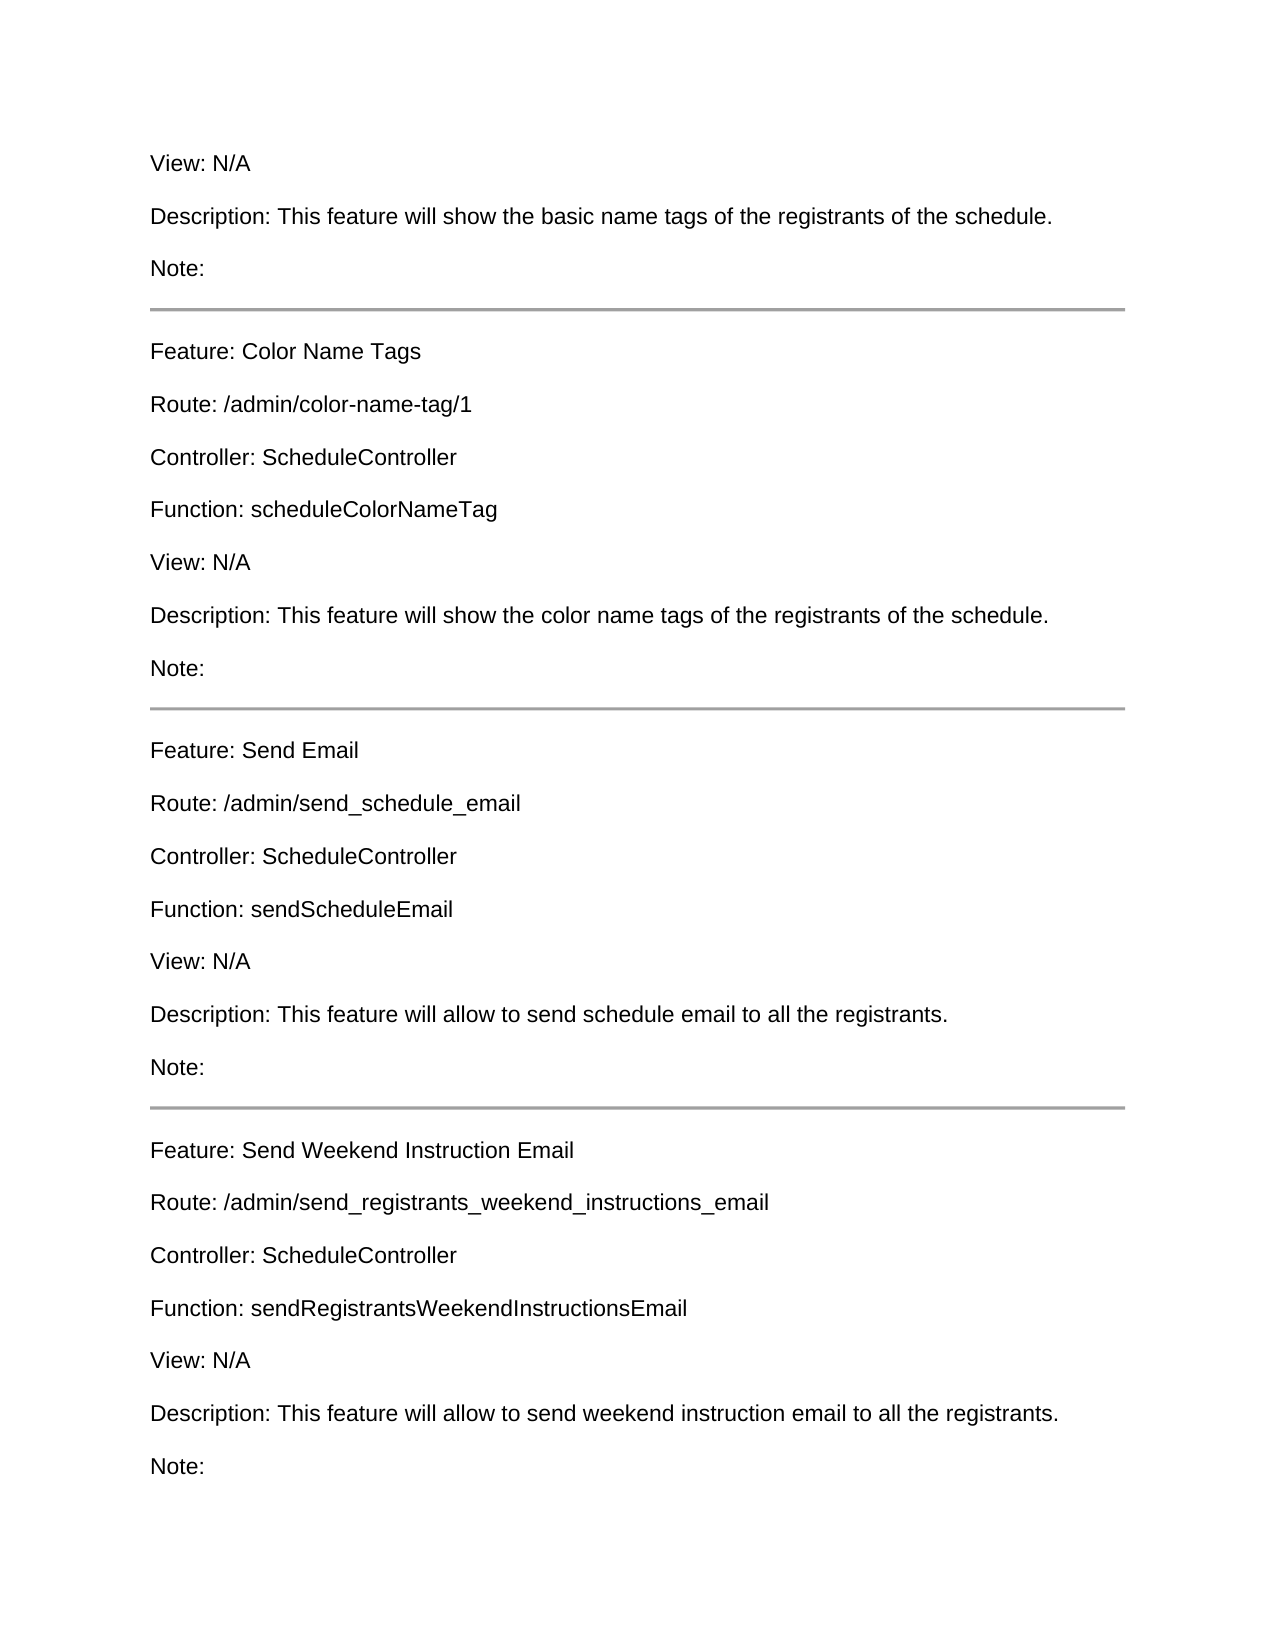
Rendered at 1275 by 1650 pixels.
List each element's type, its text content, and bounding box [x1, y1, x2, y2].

text Description: This feature will allow to send weekend instruction email to all the registrants. [150, 1400, 1125, 1427]
text Function: sendScheduleEmail [150, 896, 1125, 922]
text View: N/A [150, 948, 1125, 975]
text Feature: Color Name Tags [150, 338, 1125, 365]
text Route: /admin/send_registrants_weekend_instructions_email [150, 1189, 1125, 1216]
text Description: This feature will show the basic name tags of the registrants of the schedule. [150, 203, 1125, 229]
text View: N/A [150, 549, 1125, 576]
text Description: This feature will allow to send schedule email to all the registrants. [150, 1001, 1125, 1027]
text Description: This feature will show the color name tags of the registrants of the schedule. [150, 602, 1125, 628]
text Function: scheduleColorNameTag [150, 496, 1125, 523]
text Note: [150, 1453, 1125, 1479]
text View: N/A [150, 1347, 1125, 1374]
text Controller: ScheduleController [150, 1242, 1125, 1268]
text Route: /admin/color-name-tag/1 [150, 391, 1125, 417]
text Note: [150, 255, 1125, 282]
text View: N/A [150, 150, 1125, 176]
text Feature: Send Email [150, 737, 1125, 764]
text Route: /admin/send_schedule_email [150, 790, 1125, 817]
text Controller: ScheduleController [150, 444, 1125, 470]
text Note: [150, 654, 1125, 681]
text Note: [150, 1054, 1125, 1080]
text Feature: Send Weekend Instruction Email [150, 1137, 1125, 1163]
text Controller: ScheduleController [150, 843, 1125, 869]
text Function: sendRegistrantsWeekendInstructionsEmail [150, 1295, 1125, 1321]
